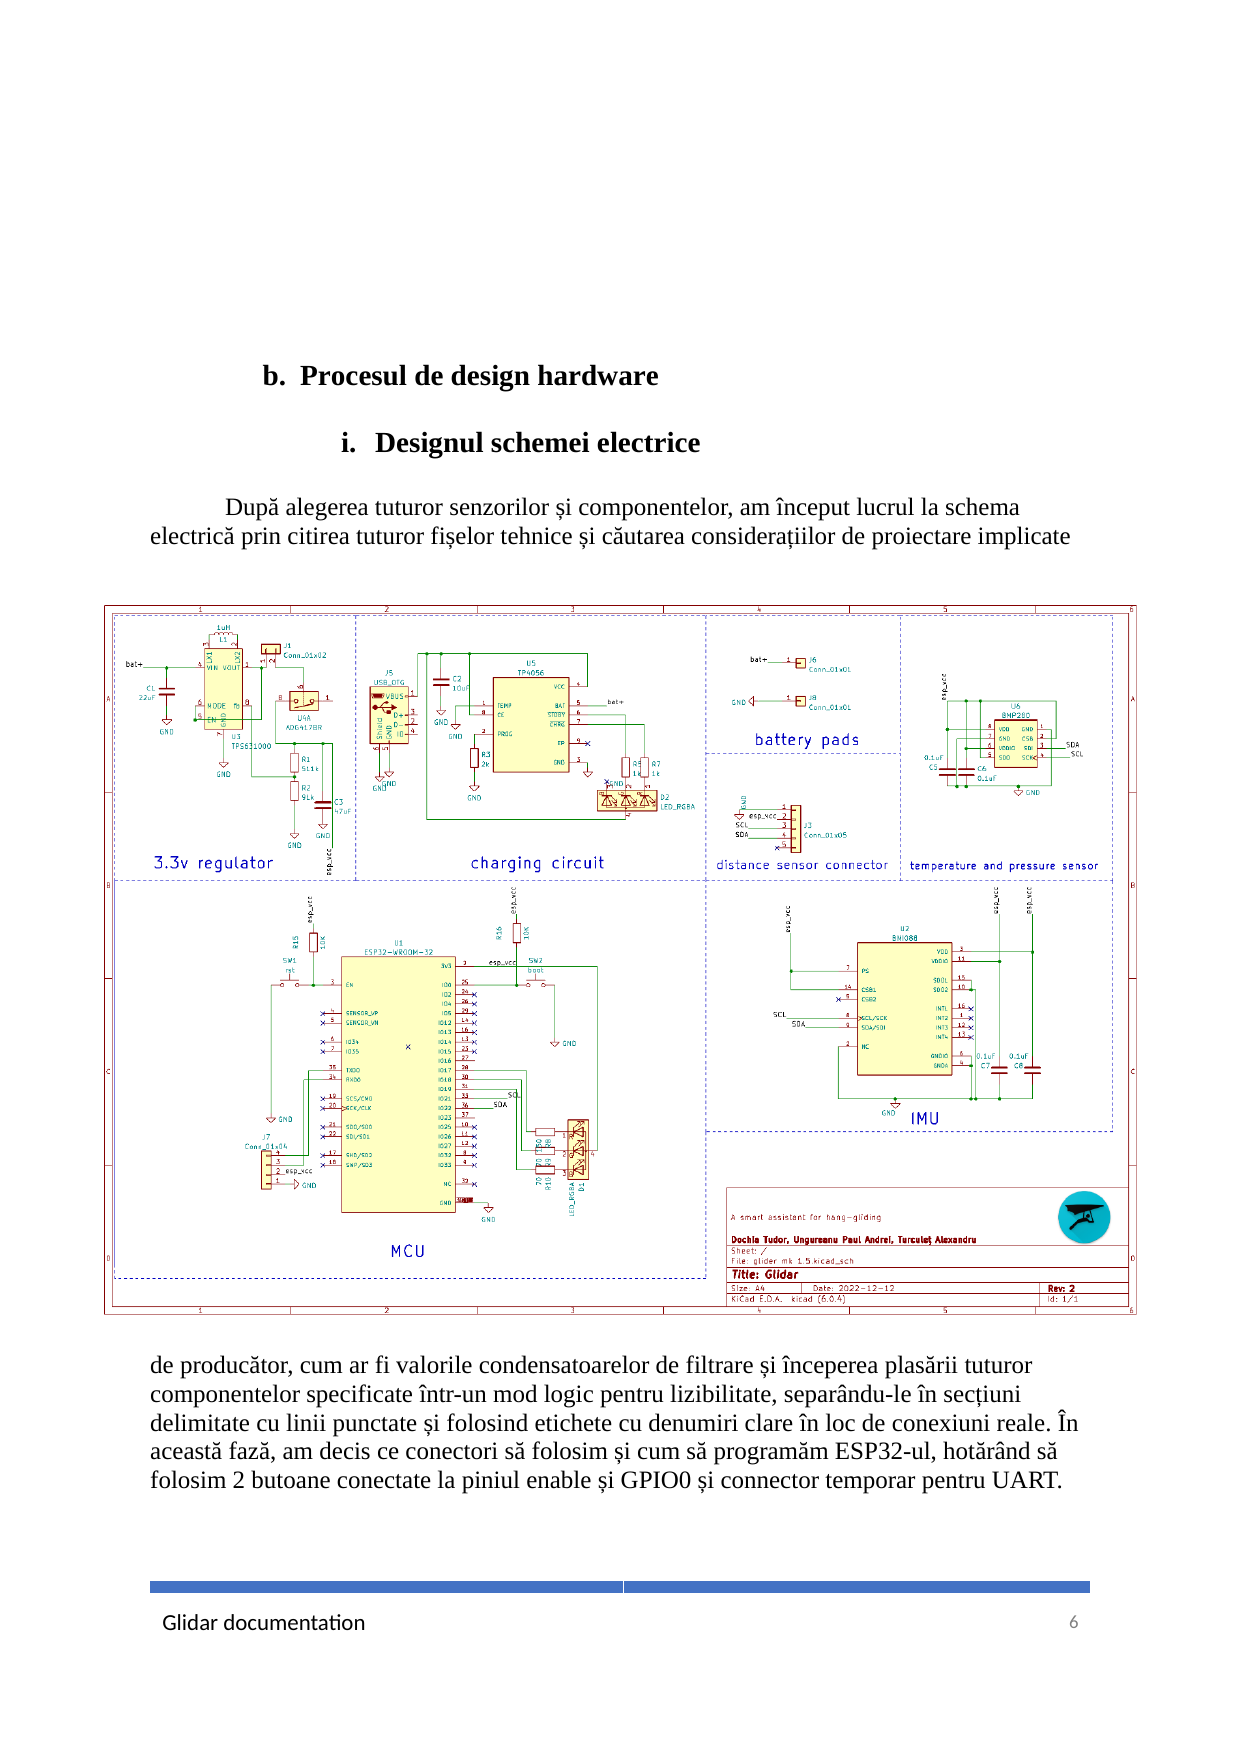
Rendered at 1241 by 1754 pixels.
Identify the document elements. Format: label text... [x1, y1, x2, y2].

picture [67, 568, 1173, 1351]
list Designul schemei electrice [356, 425, 1090, 459]
list Procesul de design hardware [262, 358, 1090, 392]
text După alegerea tuturor senzorilor și componentelor, am început lucrul la schema electrică prin citirea tuturor fișelor tehnice și căutarea considerațiilor de proiectare implicate de producător, cum ar fi valorile condensatoarelor de filtrare și începerea plasării tuturor componentelor specificate într-un mod logic pentru lizibilitate, separându-le în secțiuni delimitate cu linii punctate și folosind etichete cu denumiri clare în loc de conexiuni reale. În această fază, am decis ce conectori să folosim și cum să programăm ESP32-ul, hotărând să folosim 2 butoane conectate la piniul enable și GPIO0 și connector temporar pentru UART. [150, 1351, 1090, 1494]
text După alegerea tuturor senzorilor și componentelor, am început lucrul la schema electrică prin citirea tuturor fișelor tehnice și căutarea considerațiilor de proiectare implicate de producător, cum ar fi valorile condensatoarelor de filtrare și începerea plasării tuturor componentelor specificate într-un mod logic pentru lizibilitate, separându-le în secțiuni delimitate cu linii punctate și folosind etichete cu denumiri clare în loc de conexiuni reale. În această fază, am decis ce conectori să folosim și cum să programăm ESP32-ul, hotărând să folosim 2 butoane conectate la piniul enable și GPIO0 și connector temporar pentru UART. [150, 492, 1090, 568]
